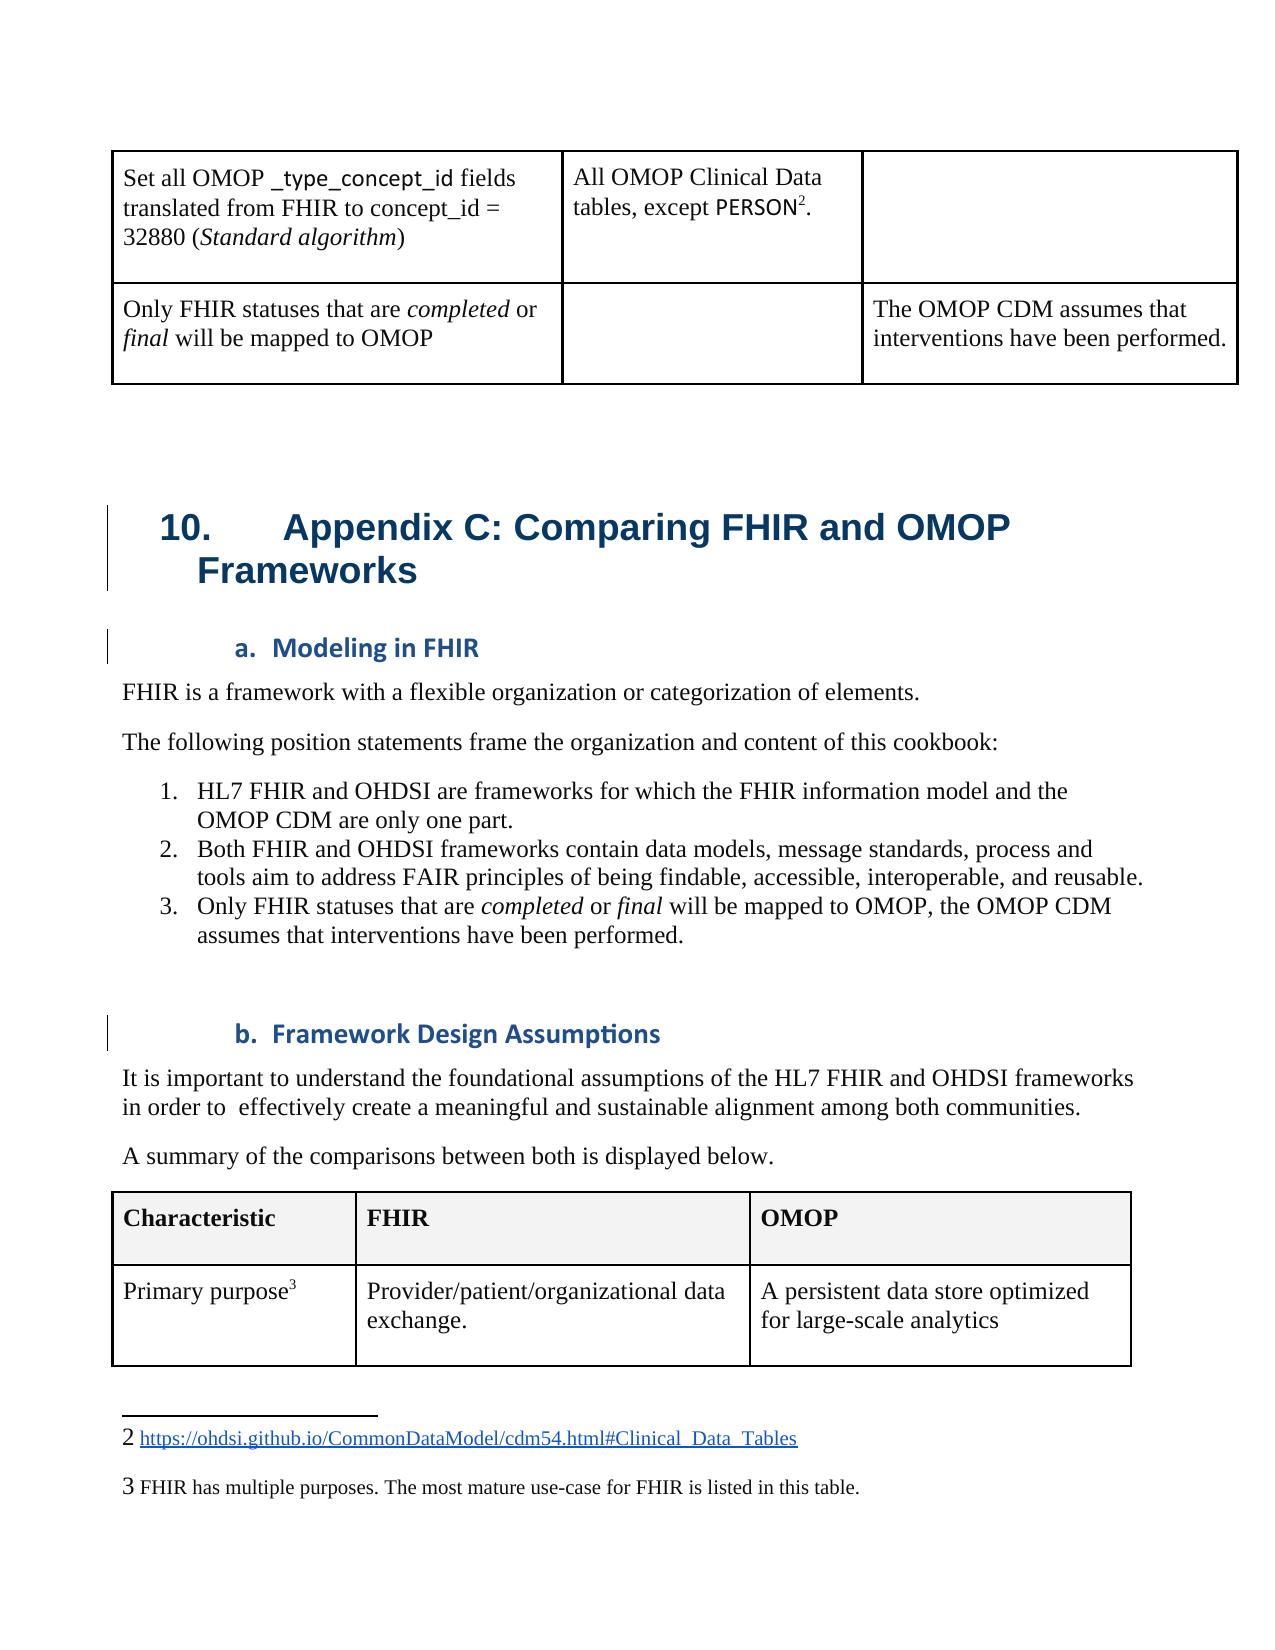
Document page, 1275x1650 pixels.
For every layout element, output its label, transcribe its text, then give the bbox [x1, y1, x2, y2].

table_cell [564, 284, 861, 383]
subtitle Appendix C: Comparing FHIR and OMOP Frameworks [159, 505, 1144, 591]
table_cell The OMOP CDM assumes that interventions have been performed. [864, 284, 1236, 383]
table_cell Primary purpose [114, 1266, 355, 1365]
text A summary of the comparisons between both is displayed below. [122, 1141, 1144, 1170]
list Only FHIR statuses that are completed or final will be mapped to OMOP, the OMOP CDM assumes that interventions have been performed. [159, 891, 1144, 949]
table_cell Set all OMOP _type_concept_id fields translated from FHIR to concept_id = 32880 (Standard algorithm) [114, 152, 561, 282]
list Both FHIR and OHDSI frameworks contain data models, message standards, process and tools aim to address FAIR principles of being findable, accessible, interoperable, and reusable. [159, 834, 1144, 891]
table_cell All OMOP Clinical Data tables, except PERSON. [564, 152, 861, 282]
list HL7 FHIR and OHDSI are frameworks for which the FHIR information model and the OMOP CDM are only one part. [159, 776, 1144, 834]
table_cell Only FHIR statuses that are completed or final will be mapped to OMOP [114, 284, 561, 383]
text The following position statements frame the organization and content of this cookbook: [122, 727, 1144, 755]
subtitle Framework Design Assumptions [234, 1015, 1144, 1051]
table_cell A persistent data store optimized for large-scale analytics [751, 1266, 1130, 1365]
table_header Characteristic [114, 1193, 355, 1263]
text FHIR is a framework with a flexible organization or categorization of elements. [122, 677, 1144, 706]
table_header FHIR [357, 1193, 749, 1263]
text It is important to understand the foundational assumptions of the HL7 FHIR and OHDSI frameworks in order to effectively create a meaningful and sustainable alignment among both communities. [122, 1063, 1144, 1121]
table_cell Provider/patient/organizational data exchange. [357, 1266, 749, 1365]
subtitle Modeling in FHIR [234, 629, 1144, 664]
table_cell [864, 152, 1236, 282]
table_header OMOP [751, 1193, 1130, 1263]
